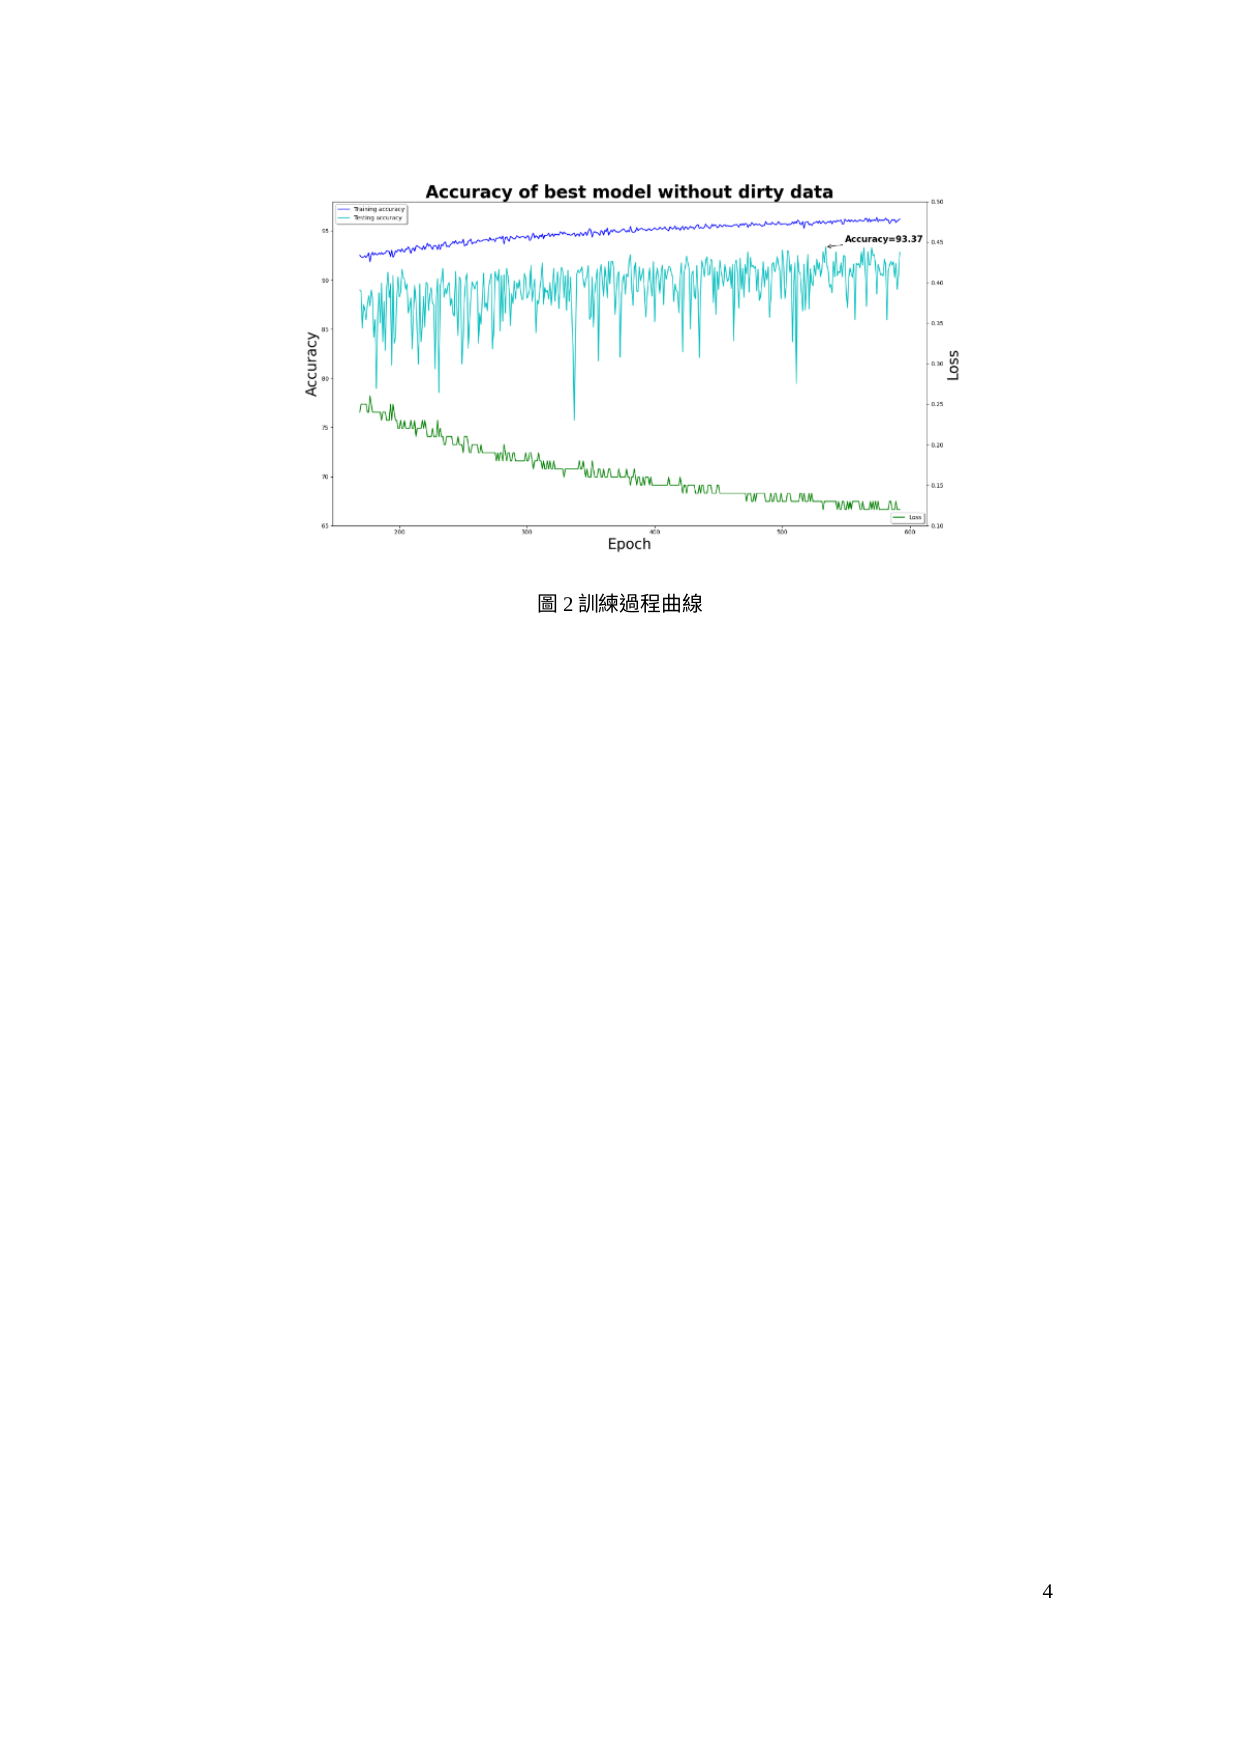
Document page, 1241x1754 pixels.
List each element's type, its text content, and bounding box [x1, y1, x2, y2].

text 圖 二 訓練過程曲線 [187, 588, 1053, 618]
picture [237, 151, 1003, 572]
